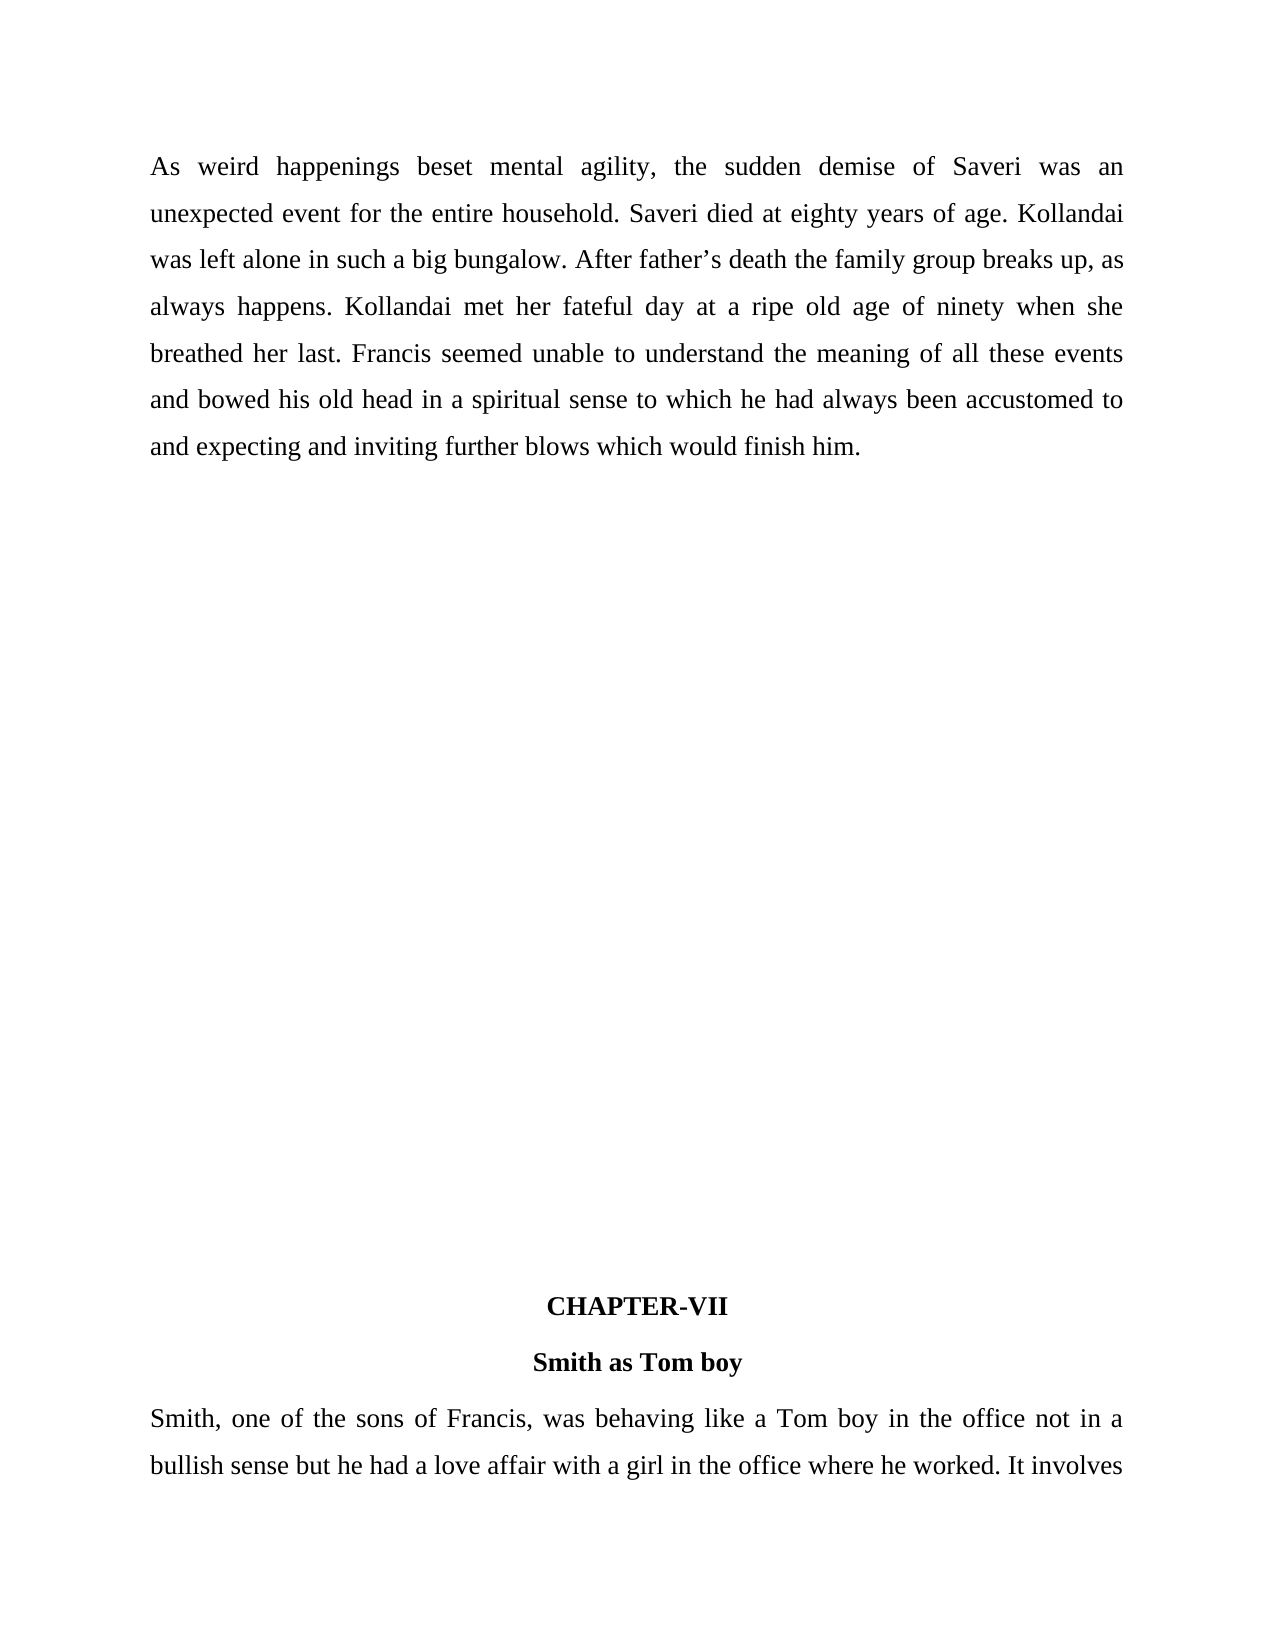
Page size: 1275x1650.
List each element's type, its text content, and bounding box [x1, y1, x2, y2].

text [150, 1402, 1125, 1480]
text As weird happenings beset mental agility, the sudden demise of Saveri was an unexpected event for the entire household. Saveri died at eighty years of age. Kollandai was left alone in such a big bungalow. After father’s death the family group breaks up, as always happens. Kollandai met her fateful day at a ripe old age of ninety when she breathed her last. Francis seemed unable to understand the meaning of all these events and bowed his old head in a spiritual sense to which he had always been accustomed to and expecting and inviting further blows which would finish him. [150, 150, 1125, 461]
text CHAPTER-VII [150, 1290, 1125, 1321]
text Smith as Tom boy [150, 1346, 1125, 1377]
